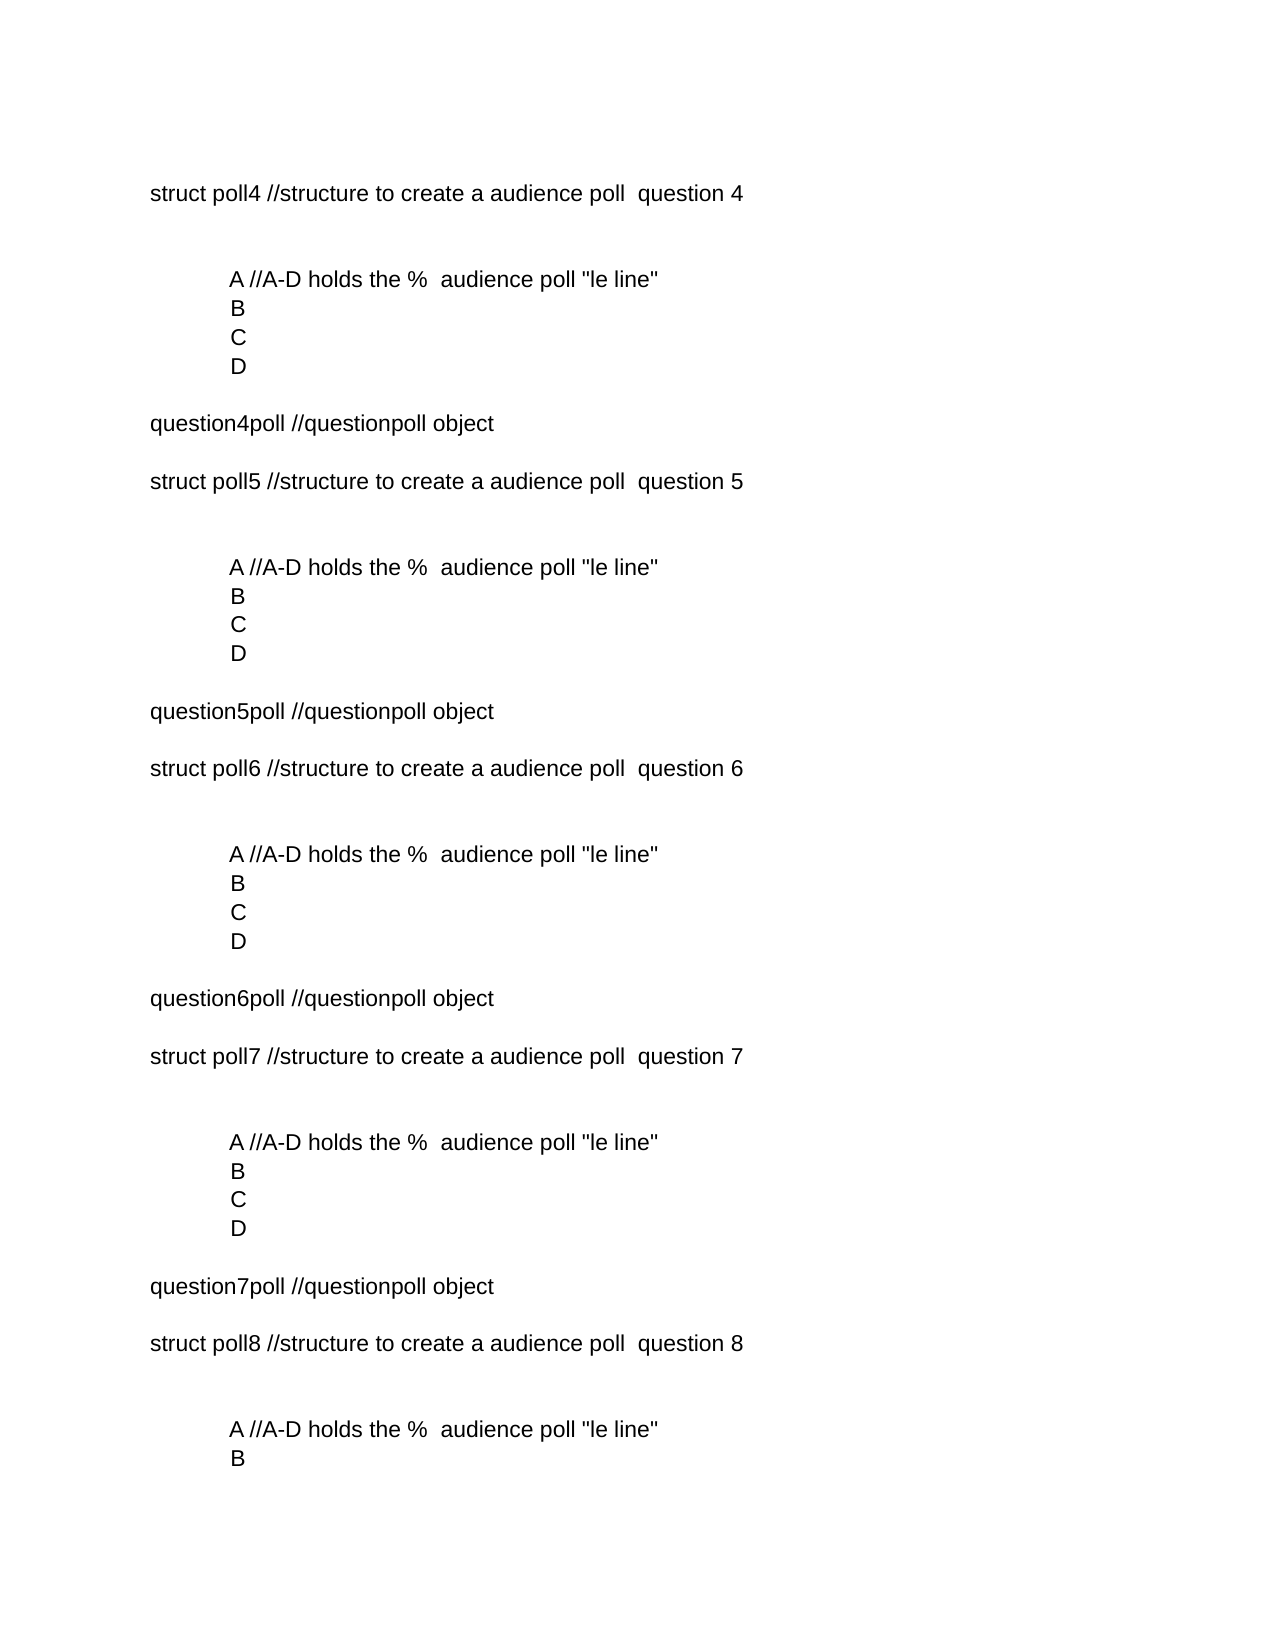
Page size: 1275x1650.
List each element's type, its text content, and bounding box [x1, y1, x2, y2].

text struct poll6 //structure to create a audience poll question 6 [150, 754, 1125, 782]
text C [150, 1185, 1125, 1214]
text D [150, 639, 1125, 667]
text B [150, 294, 1125, 322]
text question4poll //questionpoll object [150, 409, 1125, 437]
text question5poll //questionpoll object [150, 696, 1125, 725]
text B [150, 1156, 1125, 1185]
text D [150, 1214, 1125, 1242]
text B [150, 1444, 1125, 1472]
text D [150, 351, 1125, 380]
text C [150, 322, 1125, 351]
text A //A-D holds the % audience poll "le line" [150, 552, 1125, 581]
text D [150, 926, 1125, 955]
text C [150, 897, 1125, 926]
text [150, 1127, 1125, 1156]
text C [150, 610, 1125, 639]
text struct poll7 //structure to create a audience poll question 7 [150, 1041, 1125, 1070]
text A //A-D holds the % audience poll "le line" [150, 840, 1125, 869]
text B [150, 581, 1125, 610]
text question7poll //questionpoll object [150, 1271, 1125, 1300]
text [150, 1415, 1125, 1444]
text struct poll8 //structure to create a audience poll question 8 [150, 1329, 1125, 1357]
text struct poll5 //structure to create a audience poll question 5 [150, 466, 1125, 495]
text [150, 265, 1125, 294]
text struct poll4 //structure to create a audience poll question 4 [150, 179, 1125, 207]
text B [150, 869, 1125, 897]
text question6poll //questionpoll object [150, 984, 1125, 1012]
